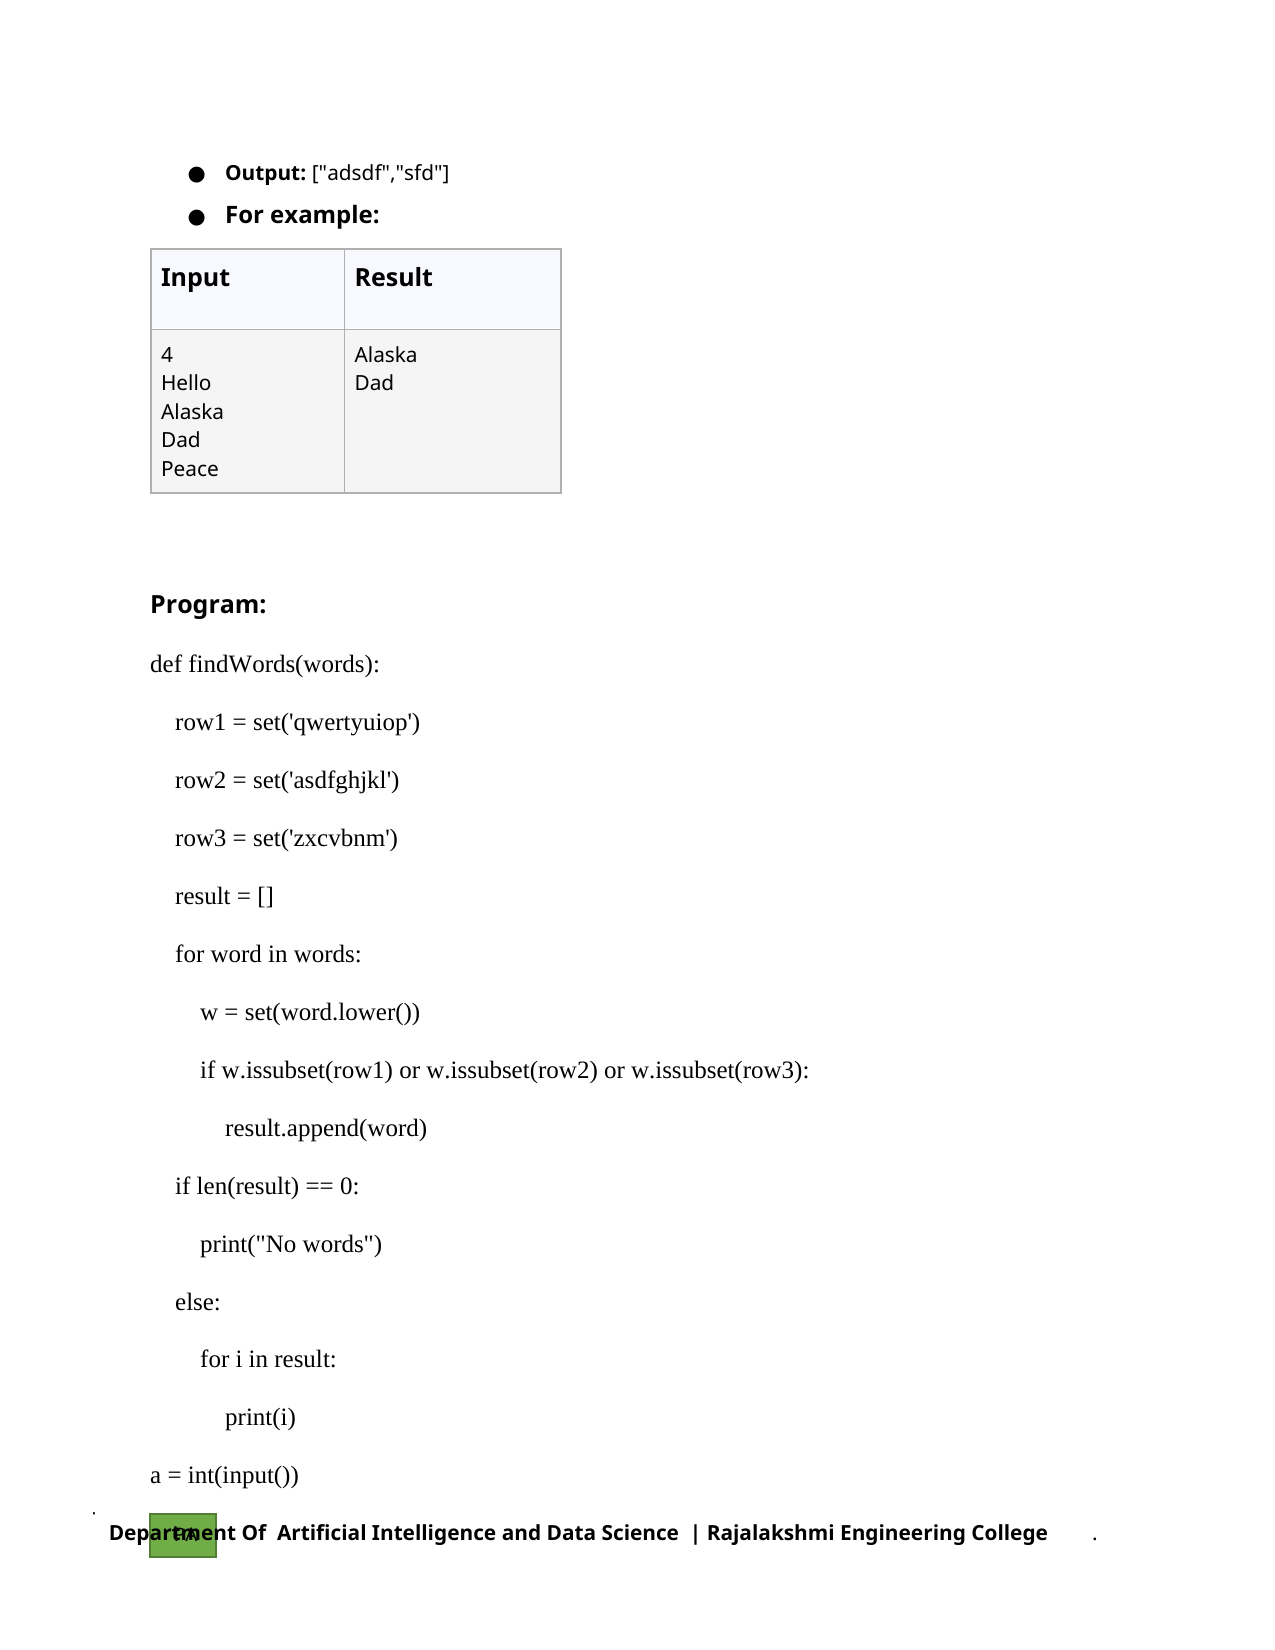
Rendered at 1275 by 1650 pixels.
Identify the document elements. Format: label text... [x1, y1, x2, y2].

text row3 = set('zxcvbnm') [150, 823, 1125, 852]
list Output: ["adsdf","sfd"] [187, 150, 1125, 193]
text Program: [150, 586, 1125, 620]
text row2 = set('asdfghjkl') [150, 765, 1125, 794]
text if w.issubset(row1) or w.issubset(row2) or w.issubset(row3): [150, 1055, 1125, 1084]
text result = [] [150, 881, 1125, 910]
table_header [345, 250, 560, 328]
text else: [150, 1287, 1125, 1315]
text if len(result) == 0: [150, 1171, 1125, 1199]
text a = int(input()) [150, 1460, 1125, 1489]
text print(i) [150, 1402, 1125, 1431]
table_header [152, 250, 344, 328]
text row1 = set('qwertyuiop') [150, 707, 1125, 736]
text for i in result: [150, 1344, 1125, 1373]
text for word in words: [150, 939, 1125, 968]
text print("No words") [150, 1229, 1125, 1257]
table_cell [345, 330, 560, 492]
text result.append(word) [150, 1113, 1125, 1142]
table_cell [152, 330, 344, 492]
list For example: [187, 193, 1125, 235]
text w = set(word.lower()) [150, 997, 1125, 1026]
text def findWords(words): [150, 649, 1125, 678]
